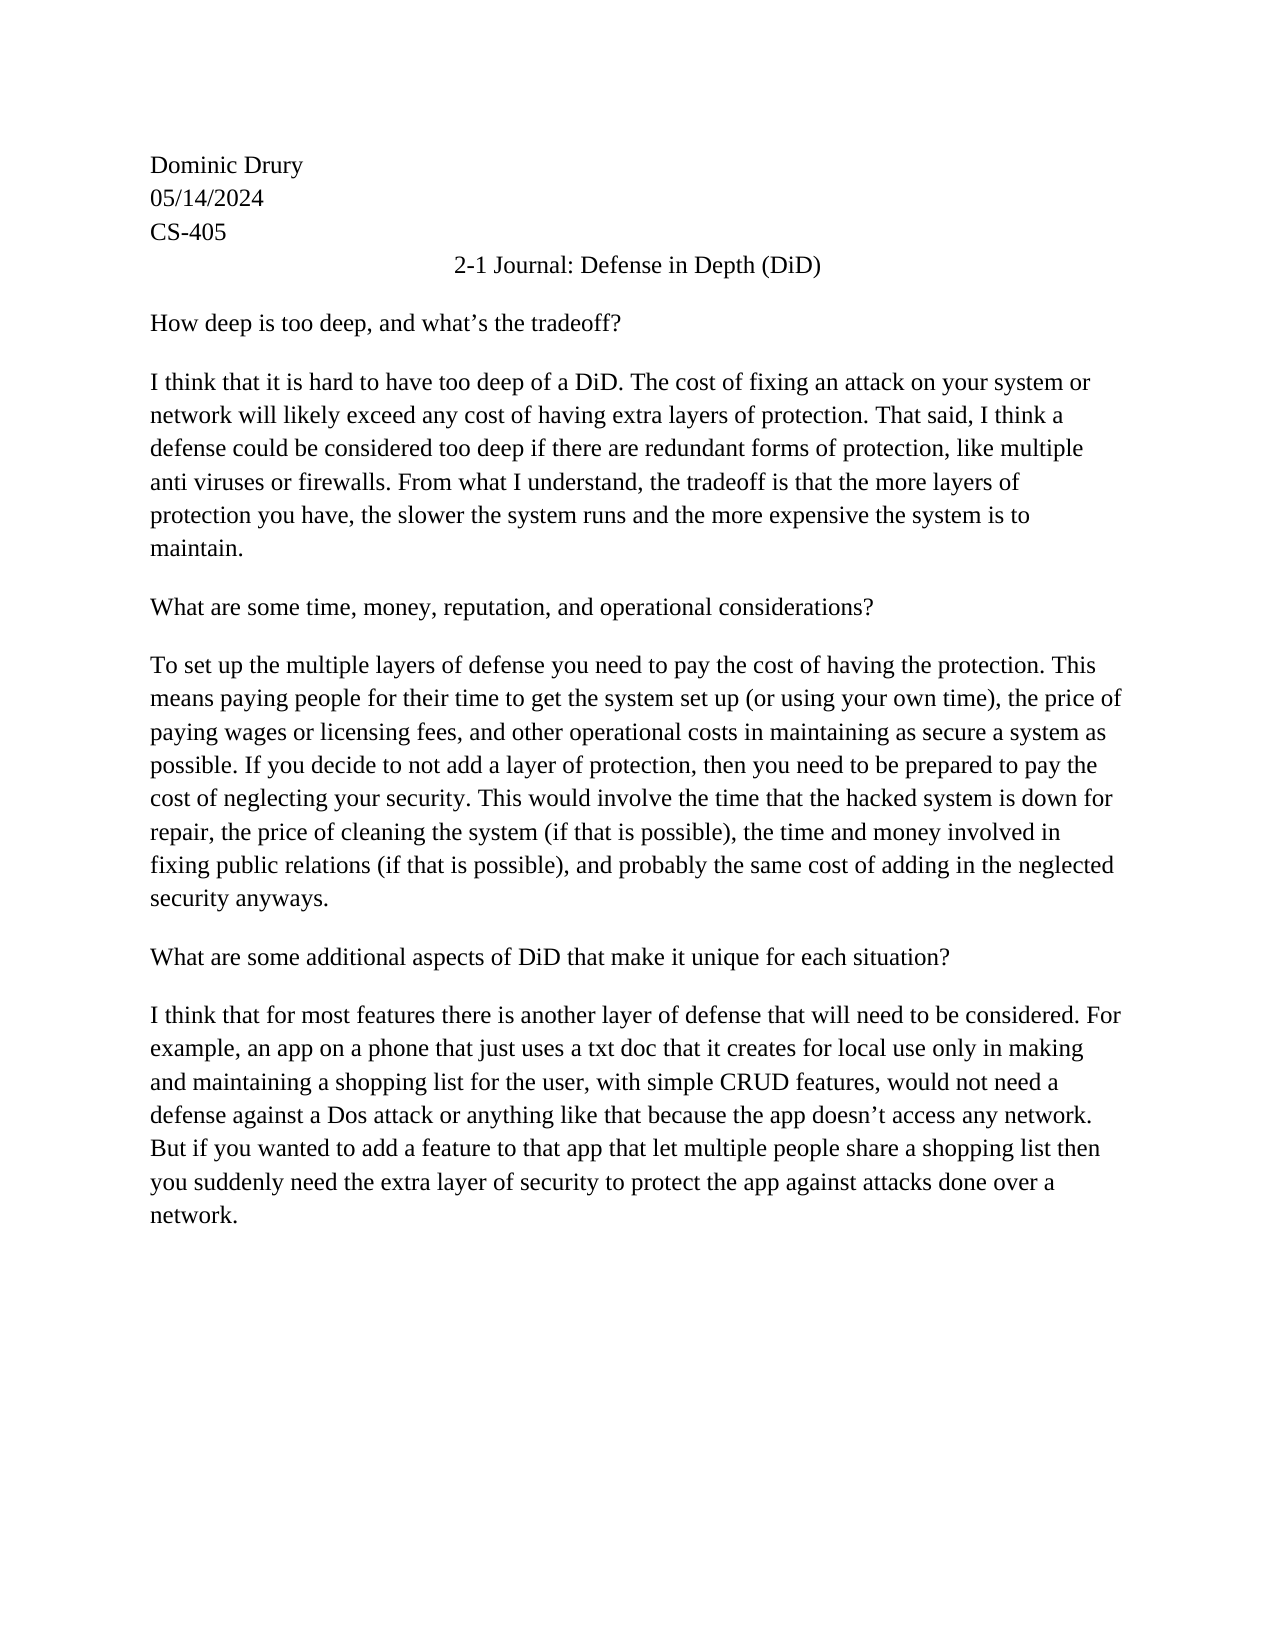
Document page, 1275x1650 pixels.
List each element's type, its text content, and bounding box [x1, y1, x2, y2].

text What are some additional aspects of DiD that make it unique for each situation? [150, 942, 1125, 970]
text 05/14/2024 [150, 183, 1125, 212]
text 2-1 Journal: Defense in Depth (DiD) [150, 250, 1125, 279]
text How deep is too deep, and what’s the tradeoff? [150, 308, 1125, 337]
text I think that for most features there is another layer of defense that will need to be considered. For example, an app on a phone that just uses a txt doc that it creates for local use only in making and maintaining a shopping list for the user, with simple CRUD features, would not need a defense against a Dos attack or anything like that because the app doesn’t access any network. But if you wanted to add a feature to that app that let multiple people share a shopping list then you suddenly need the extra layer of security to protect the app against attacks done over a network. [150, 1000, 1125, 1229]
text I think that it is hard to have too deep of a DiD. The cost of fixing an attack on your system or network will likely exceed any cost of having extra layers of protection. That said, I think a defense could be considered too deep if there are redundant forms of protection, like multiple anti viruses or firewalls. From what I understand, the tradeoff is that the more layers of protection you have, the slower the system runs and the more expensive the system is to maintain. [150, 367, 1125, 562]
text Dominic Drury [150, 150, 1125, 179]
text CS-405 [150, 217, 1125, 245]
text What are some time, money, reputation, and operational considerations? [150, 592, 1125, 620]
text To set up the multiple layers of defense you need to pay the cost of having the protection. This means paying people for their time to get the system set up (or using your own time), the price of paying wages or licensing fees, and other operational costs in maintaining as secure a system as possible. If you decide to not add a layer of protection, then you need to be prepared to pay the cost of neglecting your security. This would involve the time that the hacked system is down for repair, the price of cleaning the system (if that is possible), the time and money involved in fixing public relations (if that is possible), and probably the same cost of adding in the neglected security anyways. [150, 650, 1125, 912]
